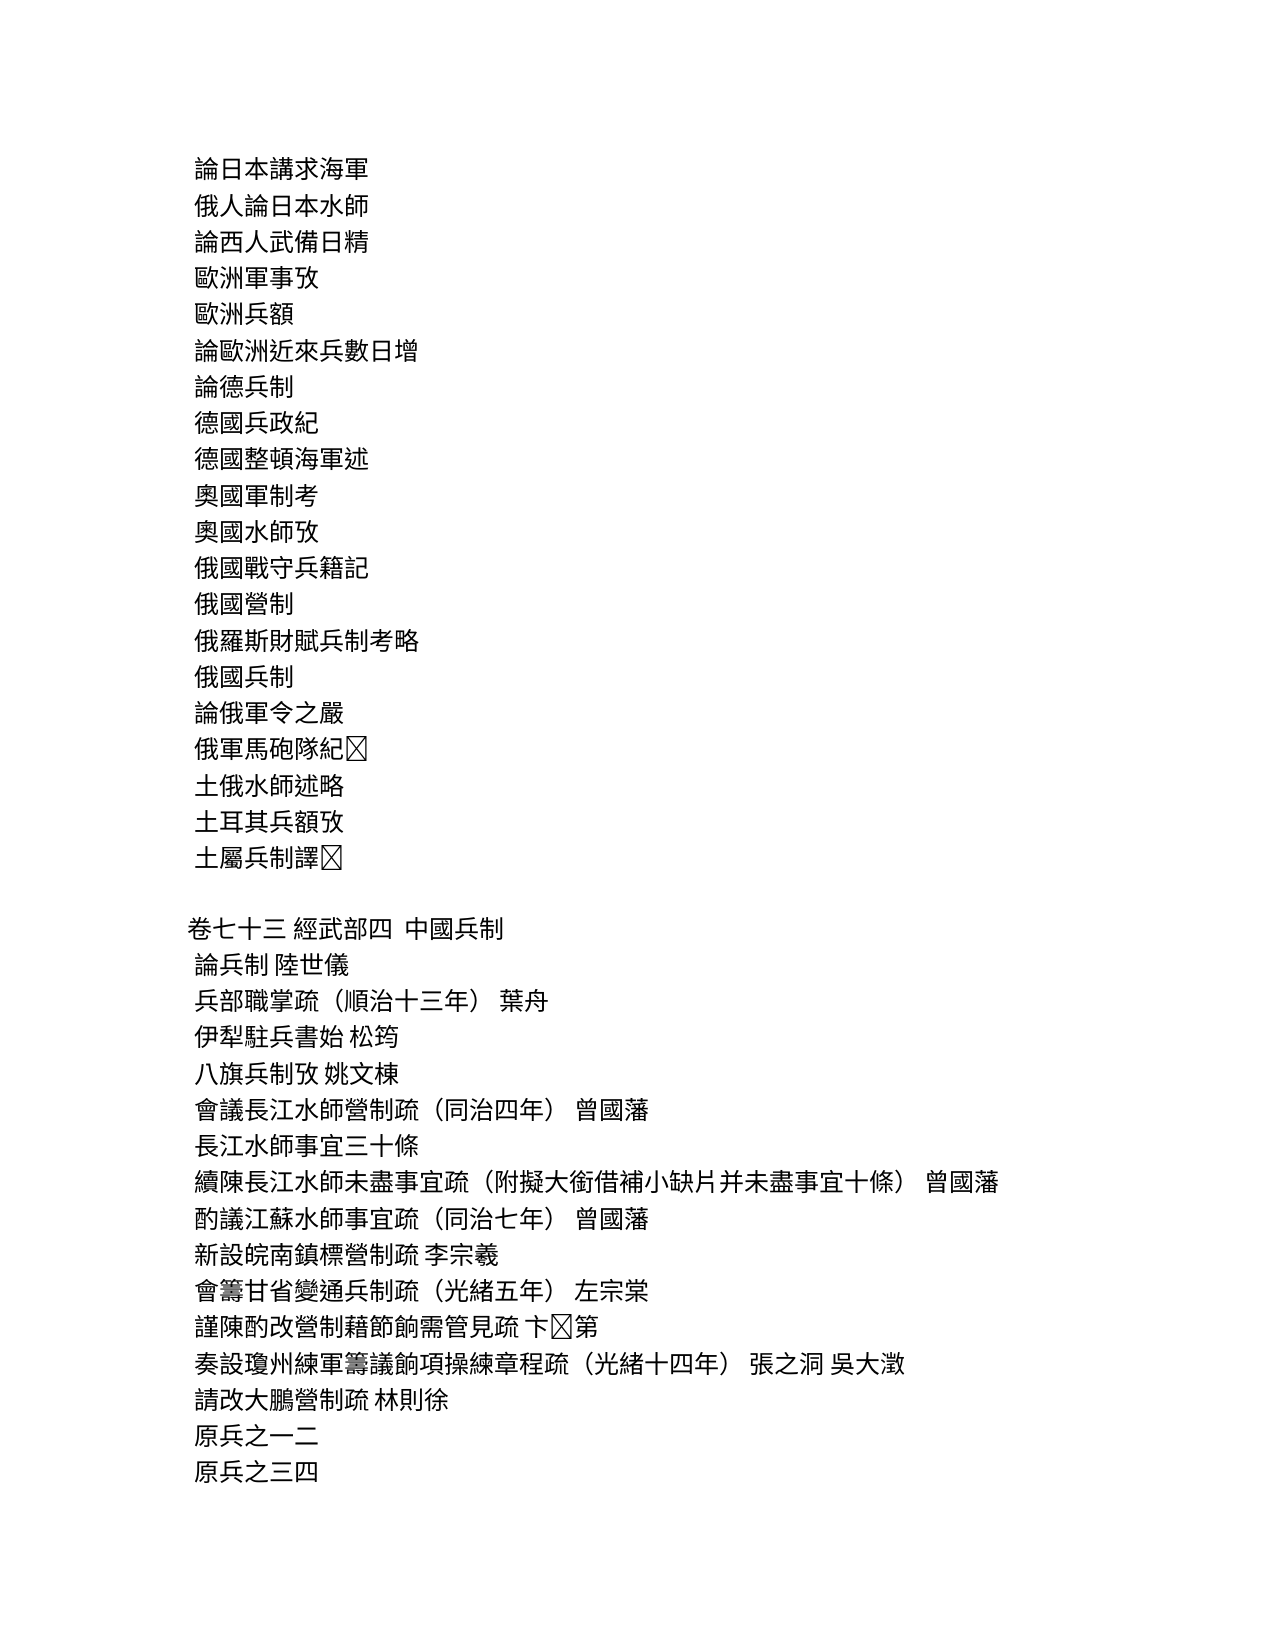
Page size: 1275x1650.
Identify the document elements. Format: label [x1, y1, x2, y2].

text [187, 150, 1087, 1489]
